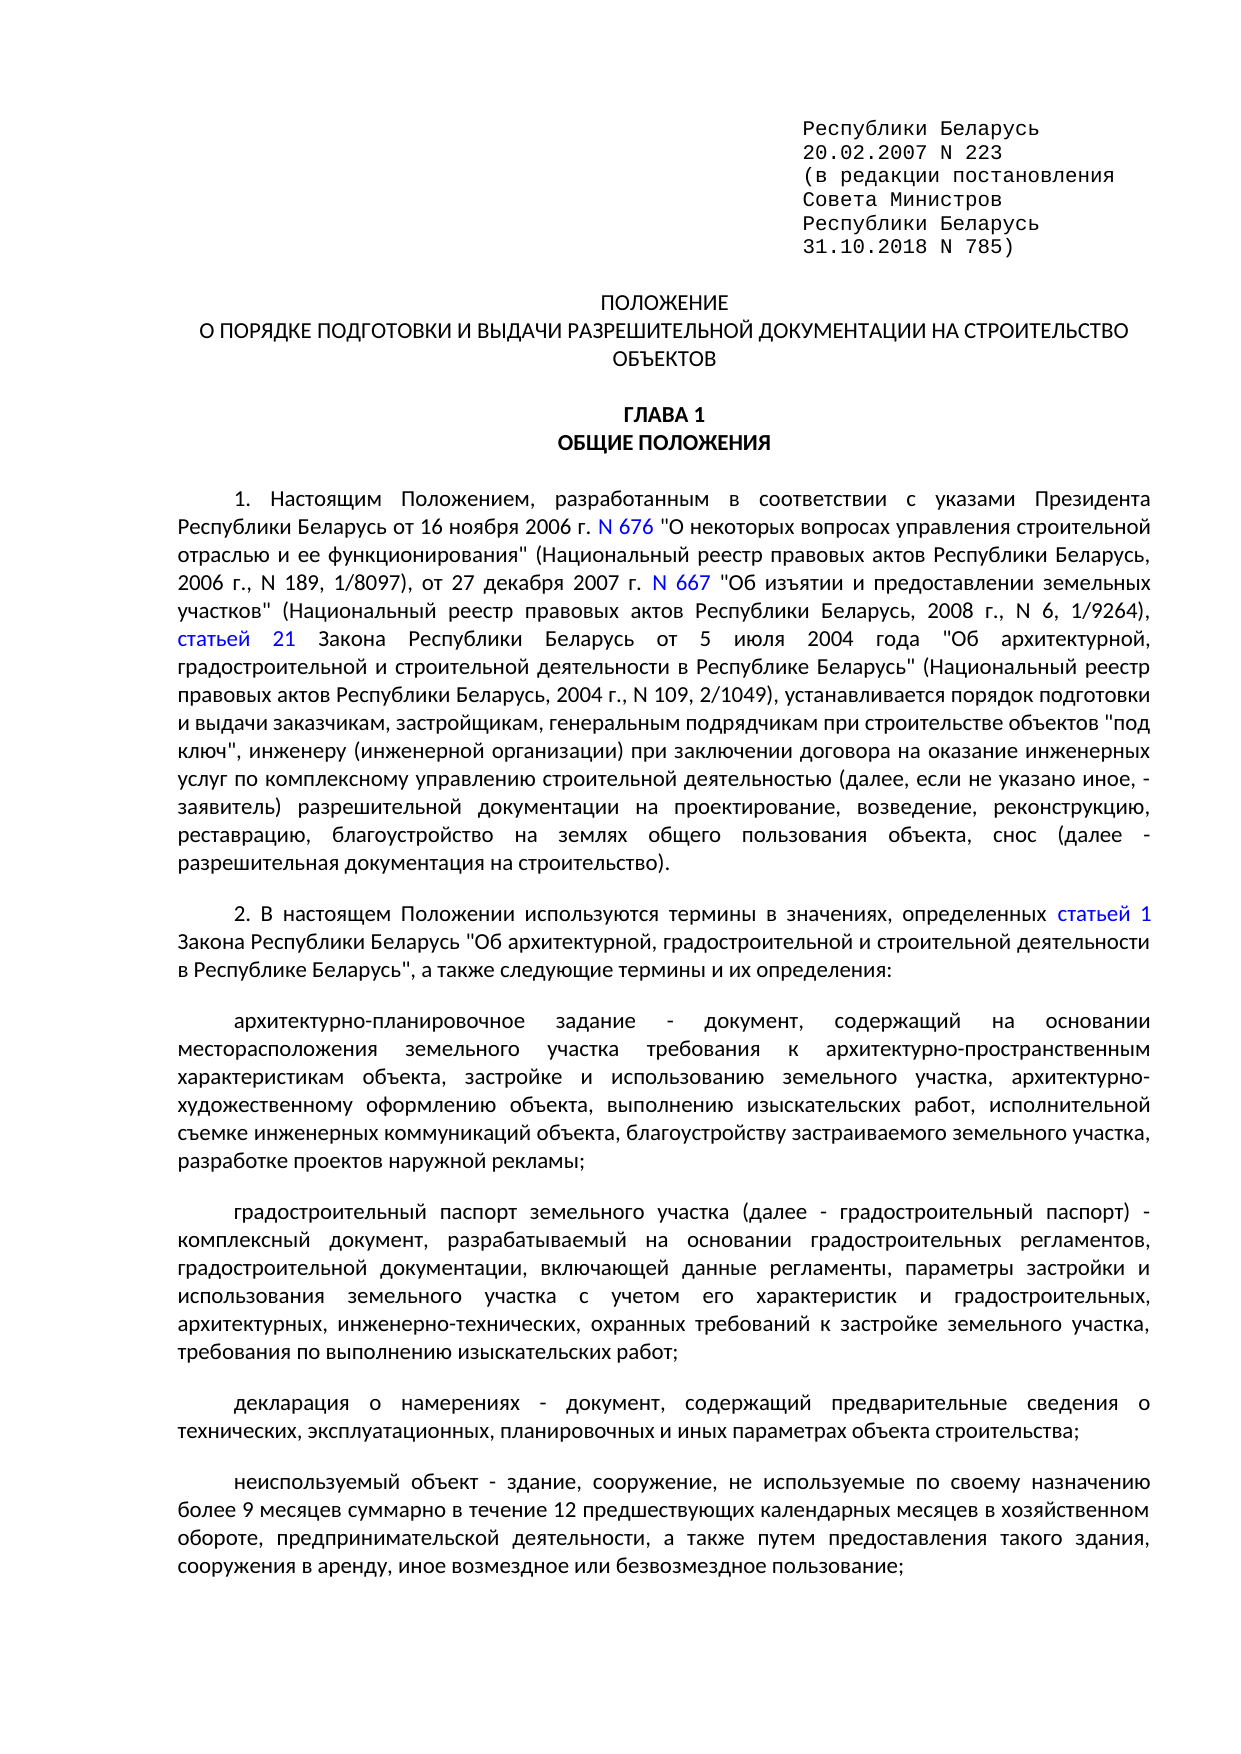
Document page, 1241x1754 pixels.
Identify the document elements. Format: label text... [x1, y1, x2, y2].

text ПОЛОЖЕНИЕ [177, 288, 1152, 316]
text Республики Беларусь [177, 118, 1152, 142]
text Республики Беларусь [177, 213, 1152, 236]
text неиспользуемый объект - здание, сооружение, не используемые по своему назначению более 9 месяцев суммарно в течение 12 предшествующих календарных месяцев в хозяйственном обороте, предпринимательской деятельности, а также путем предоставления такого здания, сооружения в аренду, иное возмездное или безвозмездное пользование; [177, 1467, 1152, 1579]
text ГЛАВА 1 [177, 400, 1152, 428]
text 31.10.2018 N 785) [177, 236, 1152, 260]
text 20.02.2007 N 223 [177, 142, 1152, 165]
text Совета Министров [177, 189, 1152, 213]
text 1. Настоящим Положением, разработанным в соответствии с указами Президента Республики Беларусь от 16 ноября 2006 г. N 676 "О некоторых вопросах управления строительной отраслью и ее функционирования" (Национальный реестр правовых актов Республики Беларусь, 2006 г., N 189, 1/8097), от 27 декабря 2007 г. N 667 "Об изъятии и предоставлении земельных участков" (Национальный реестр правовых актов Республики Беларусь, 2008 г., N 6, 1/9264), статьей 21 Закона Республики Беларусь от 5 июля 2004 года "Об архитектурной, градостроительной и строительной деятельности в Республике Беларусь" (Национальный реестр правовых актов Республики Беларусь, 2004 г., N 109, 2/1049), устанавливается порядок подготовки и выдачи заказчикам, застройщикам, генеральным подрядчикам при строительстве объектов "под ключ", инженеру (инженерной организации) при заключении договора на оказание инженерных услуг по комплексному управлению строительной деятельностью (далее, если не указано иное, - заявитель) разрешительной документации на проектирование, возведение, реконструкцию, реставрацию, благоустройство на землях общего пользования объекта, снос (далее - разрешительная документация на строительство). [177, 484, 1152, 876]
text (в редакции постановления [177, 165, 1152, 189]
text декларация о намерениях - документ, содержащий предварительные сведения о технических, эксплуатационных, планировочных и иных параметрах объекта строительства; [177, 1388, 1152, 1444]
text О ПОРЯДКЕ ПОДГОТОВКИ И ВЫДАЧИ РАЗРЕШИТЕЛЬНОЙ ДОКУМЕНТАЦИИ НА СТРОИТЕЛЬСТВО ОБЪЕКТОВ [177, 316, 1152, 372]
text архитектурно-планировочное задание - документ, содержащий на основании месторасположения земельного участка требования к архитектурно-пространственным характеристикам объекта, застройке и использованию земельного участка, архитектурно-художественному оформлению объекта, выполнению изыскательских работ, исполнительной съемке инженерных коммуникаций объекта, благоустройству застраиваемого земельного участка, разработке проектов наружной рекламы; [177, 1006, 1152, 1174]
text градостроительный паспорт земельного участка (далее - градостроительный паспорт) - комплексный документ, разрабатываемый на основании градостроительных регламентов, градостроительной документации, включающей данные регламенты, параметры застройки и использования земельного участка с учетом его характеристик и градостроительных, архитектурных, инженерно-технических, охранных требований к застройке земельного участка, требования по выполнению изыскательских работ; [177, 1197, 1152, 1366]
text 2. В настоящем Положении используются термины в значениях, определенных статьей 1 Закона Республики Беларусь "Об архитектурной, градостроительной и строительной деятельности в Республике Беларусь", а также следующие термины и их определения: [177, 899, 1152, 983]
text ОБЩИЕ ПОЛОЖЕНИЯ [177, 428, 1152, 456]
